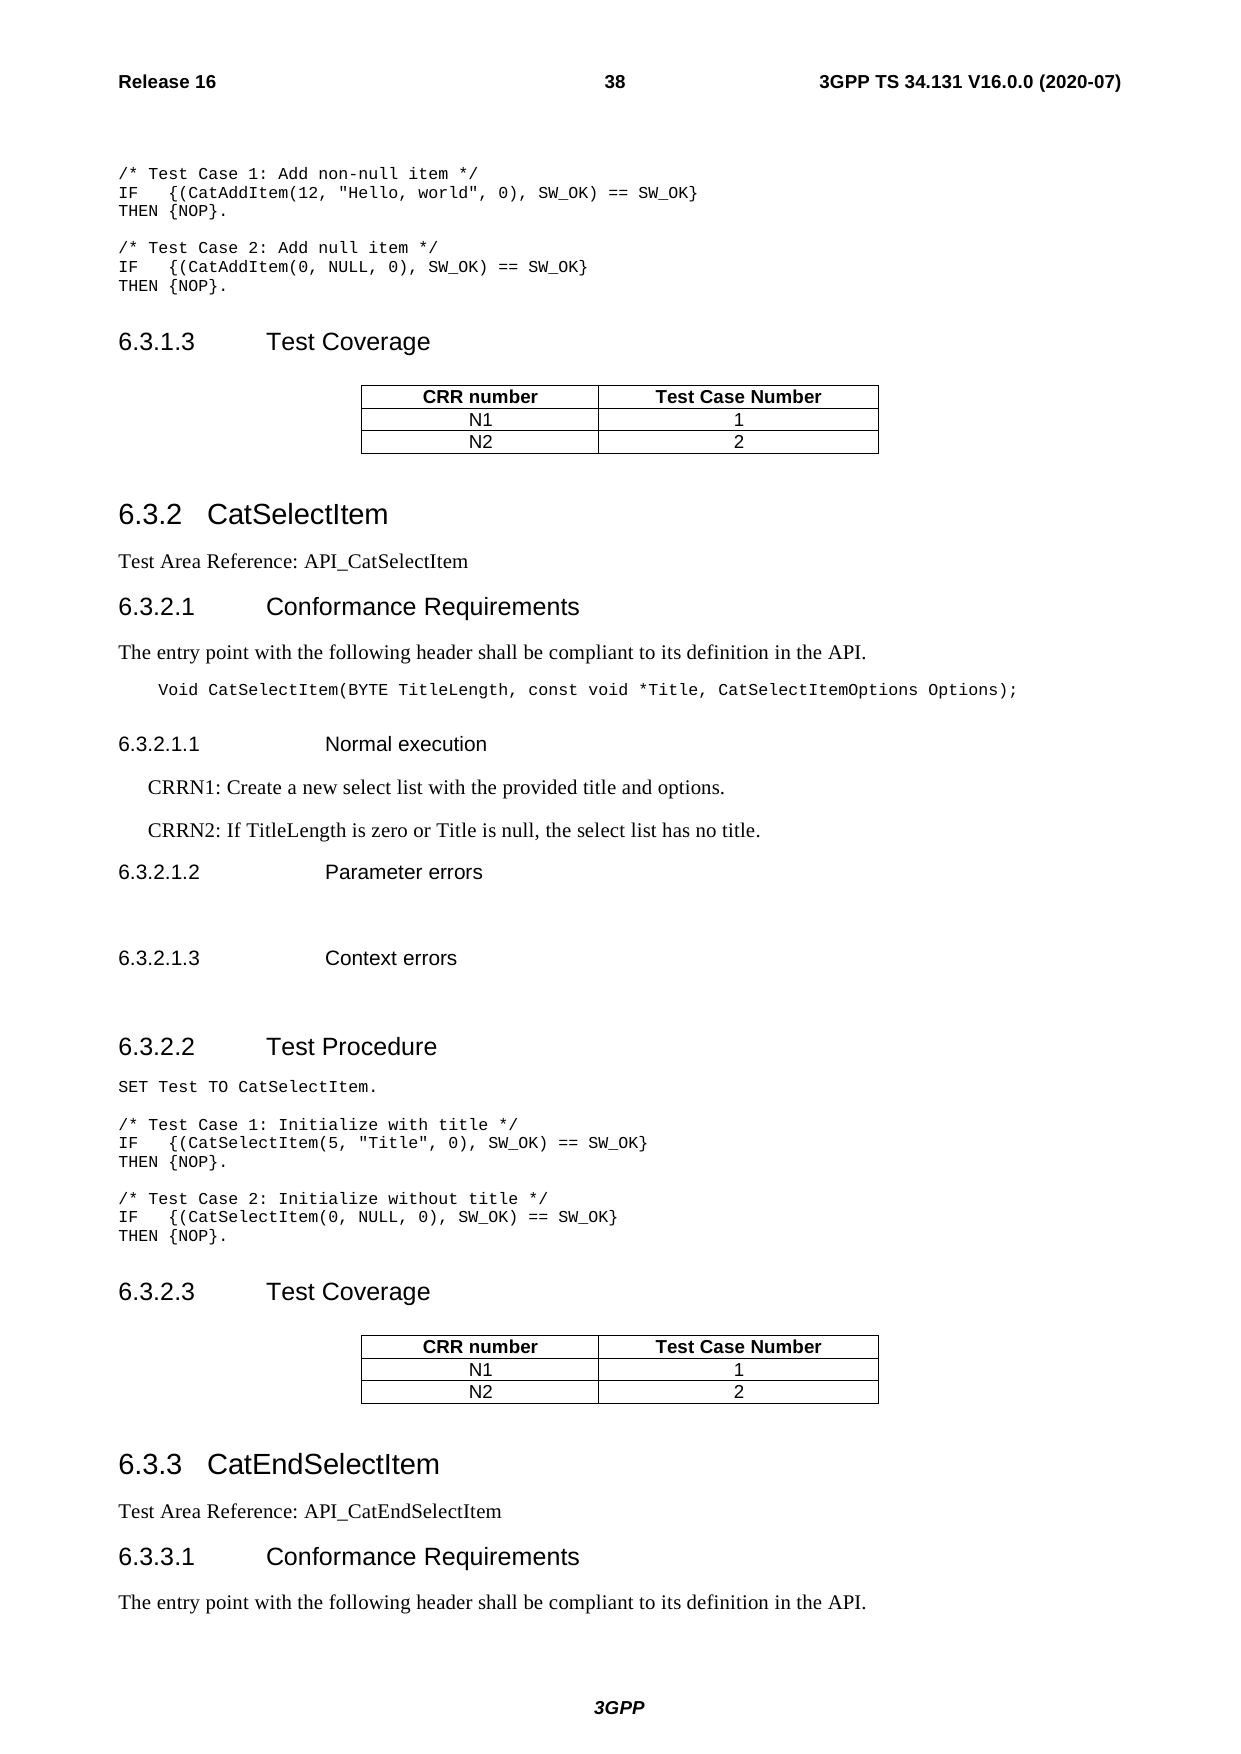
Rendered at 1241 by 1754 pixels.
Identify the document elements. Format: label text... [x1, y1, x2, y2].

text Test Area Reference: API_CatSelectItem [118, 549, 1122, 573]
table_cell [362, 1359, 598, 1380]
text 6.3.2.1.3 Context errors [118, 946, 1122, 970]
subtitle 6.3.3 CatEndSelectItem [118, 1447, 1122, 1480]
text IF {(CatAddItem(12, "Hello, world", 0), SW_OK) == SW_OK} [118, 185, 1122, 203]
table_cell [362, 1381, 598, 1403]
text The entry point with the following header shall be compliant to its definition in the API. [118, 639, 1122, 663]
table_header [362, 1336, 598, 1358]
text Void CatSelectItem(BYTE TitleLength, const void *Title, CatSelectItemOptions Options); [118, 682, 1122, 701]
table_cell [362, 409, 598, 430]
subtitle 6.3.2.1 Conformance Requirements [118, 592, 1122, 621]
text THEN {NOP}. [118, 203, 1122, 222]
subtitle 6.3.2.2 Test Procedure [118, 1032, 1122, 1061]
text Test Area Reference: API_CatEndSelectItem [118, 1499, 1122, 1523]
text THEN {NOP}. [118, 1153, 1122, 1172]
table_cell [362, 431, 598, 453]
text /* Test Case 1: Initialize with title */ [118, 1116, 1122, 1135]
text CRRN1: Create a new select list with the provided title and options. [148, 775, 1122, 799]
text /* Test Case 2: Add null item */ [118, 240, 1122, 259]
subtitle 6.3.2.3 Test Coverage [118, 1277, 1122, 1306]
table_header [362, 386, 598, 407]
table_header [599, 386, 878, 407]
text THEN {NOP}. [118, 277, 1122, 296]
text The entry point with the following header shall be compliant to its definition in the API. [118, 1590, 1122, 1614]
text THEN {NOP}. [118, 1228, 1122, 1246]
text CRRN2: If TitleLength is zero or Title is null, the select list has no title. [148, 817, 1122, 842]
text IF {(CatSelectItem(5, "Title", 0), SW_OK) == SW_OK} [118, 1135, 1122, 1153]
text /* Test Case 2: Initialize without title */ [118, 1191, 1122, 1209]
text IF {(CatSelectItem(0, NULL, 0), SW_OK) == SW_OK} [118, 1209, 1122, 1228]
subtitle 6.3.1.3 Test Coverage [118, 327, 1122, 356]
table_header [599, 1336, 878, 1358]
text IF {(CatAddItem(0, NULL, 0), SW_OK) == SW_OK} [118, 259, 1122, 277]
text 6.3.2.1.2 Parameter errors [118, 860, 1122, 884]
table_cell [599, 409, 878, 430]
subtitle 6.3.2 CatSelectItem [118, 497, 1122, 530]
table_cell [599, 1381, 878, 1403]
subtitle 6.3.3.1 Conformance Requirements [118, 1542, 1122, 1571]
text /* Test Case 1: Add non-null item */ [118, 166, 1122, 185]
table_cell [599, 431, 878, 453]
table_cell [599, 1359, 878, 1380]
text SET Test TO CatSelectItem. [118, 1079, 1122, 1098]
text 6.3.2.1.1 Normal execution [118, 732, 1122, 756]
